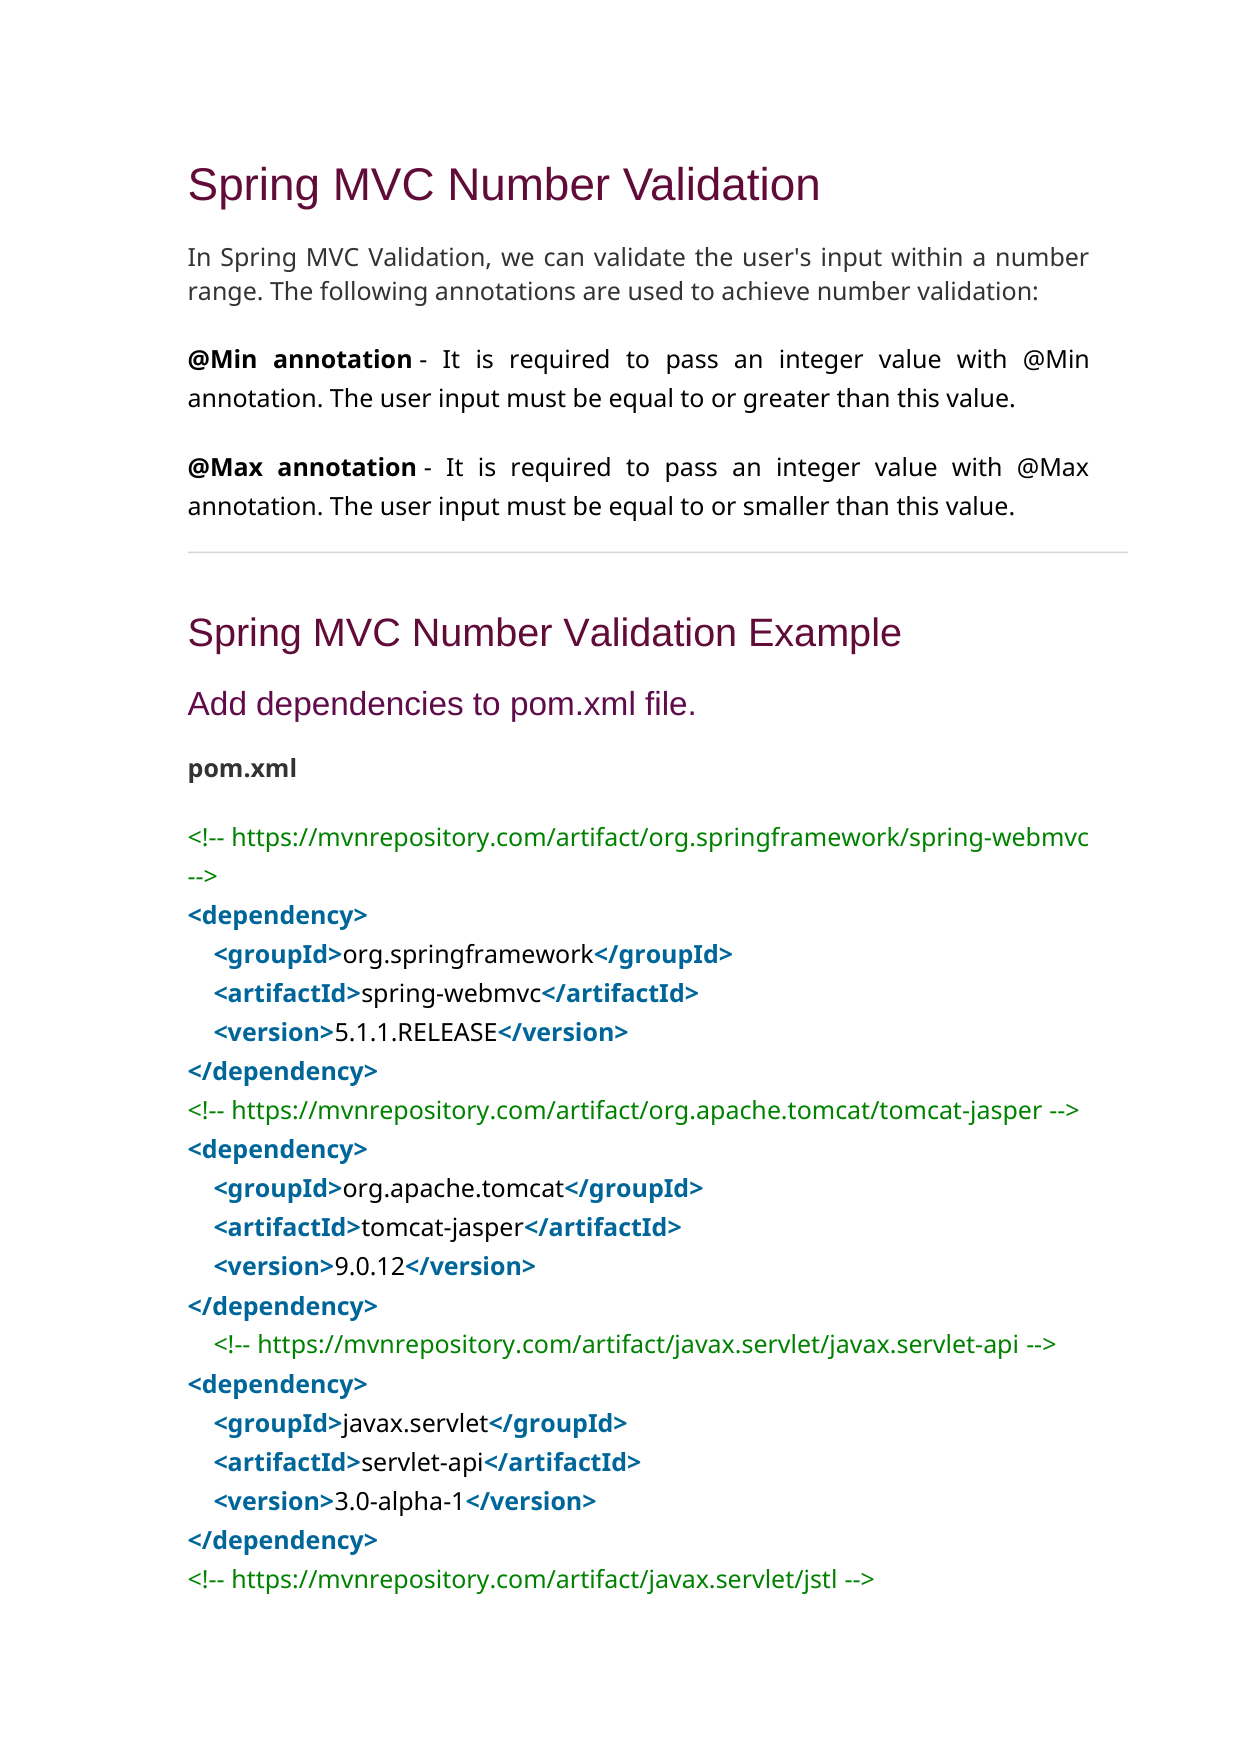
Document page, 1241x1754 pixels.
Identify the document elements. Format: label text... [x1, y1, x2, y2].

text Spring MVC Number Validation Example [187, 609, 1090, 654]
text <dependency> [187, 1127, 1090, 1166]
text In Spring MVC Validation, we can validate the user's input within a number range. The following annotations are used to achieve number validation: [187, 240, 1090, 308]
text <artifactId>tomcat-jasper</artifactId> [187, 1205, 1090, 1244]
text <dependency> [187, 1361, 1090, 1400]
text </dependency> [187, 1517, 1090, 1557]
text <groupId>org.apache.tomcat</groupId> [187, 1166, 1090, 1205]
text <!-- https://mvnrepository.com/artifact/org.apache.tomcat/tomcat-jasper --> [187, 1088, 1090, 1127]
text Add dependencies to pom.xml file. [187, 683, 1090, 722]
text <groupId>org.springframework</groupId> [187, 932, 1090, 971]
text <artifactId>servlet-api</artifactId> [187, 1439, 1090, 1478]
text <version>9.0.12</version> [187, 1244, 1090, 1283]
text <groupId>javax.servlet</groupId> [187, 1400, 1090, 1439]
text <version>5.1.1.RELEASE</version> [187, 1010, 1090, 1049]
text <!-- https://mvnrepository.com/artifact/javax.servlet/jstl --> [187, 1557, 1090, 1596]
text pom.xml [187, 751, 1090, 785]
text @Max annotation - It is required to pass an integer value with @Max annotation. The user input must be equal to or smaller than this value. [187, 444, 1090, 522]
text <dependency> [187, 892, 1090, 932]
text Spring MVC Number Validation [187, 158, 1090, 211]
text <!-- https://mvnrepository.com/artifact/org.springframework/spring-webmvc --> [187, 814, 1090, 892]
text </dependency> [187, 1049, 1090, 1088]
text @Min annotation - It is required to pass an integer value with @Min annotation. The user input must be equal to or greater than this value. [187, 337, 1090, 415]
text <artifactId>spring-webmvc</artifactId> [187, 971, 1090, 1010]
text <!-- https://mvnrepository.com/artifact/javax.servlet/javax.servlet-api --> [187, 1322, 1090, 1361]
text </dependency> [187, 1283, 1090, 1322]
text <version>3.0-alpha-1</version> [187, 1478, 1090, 1517]
